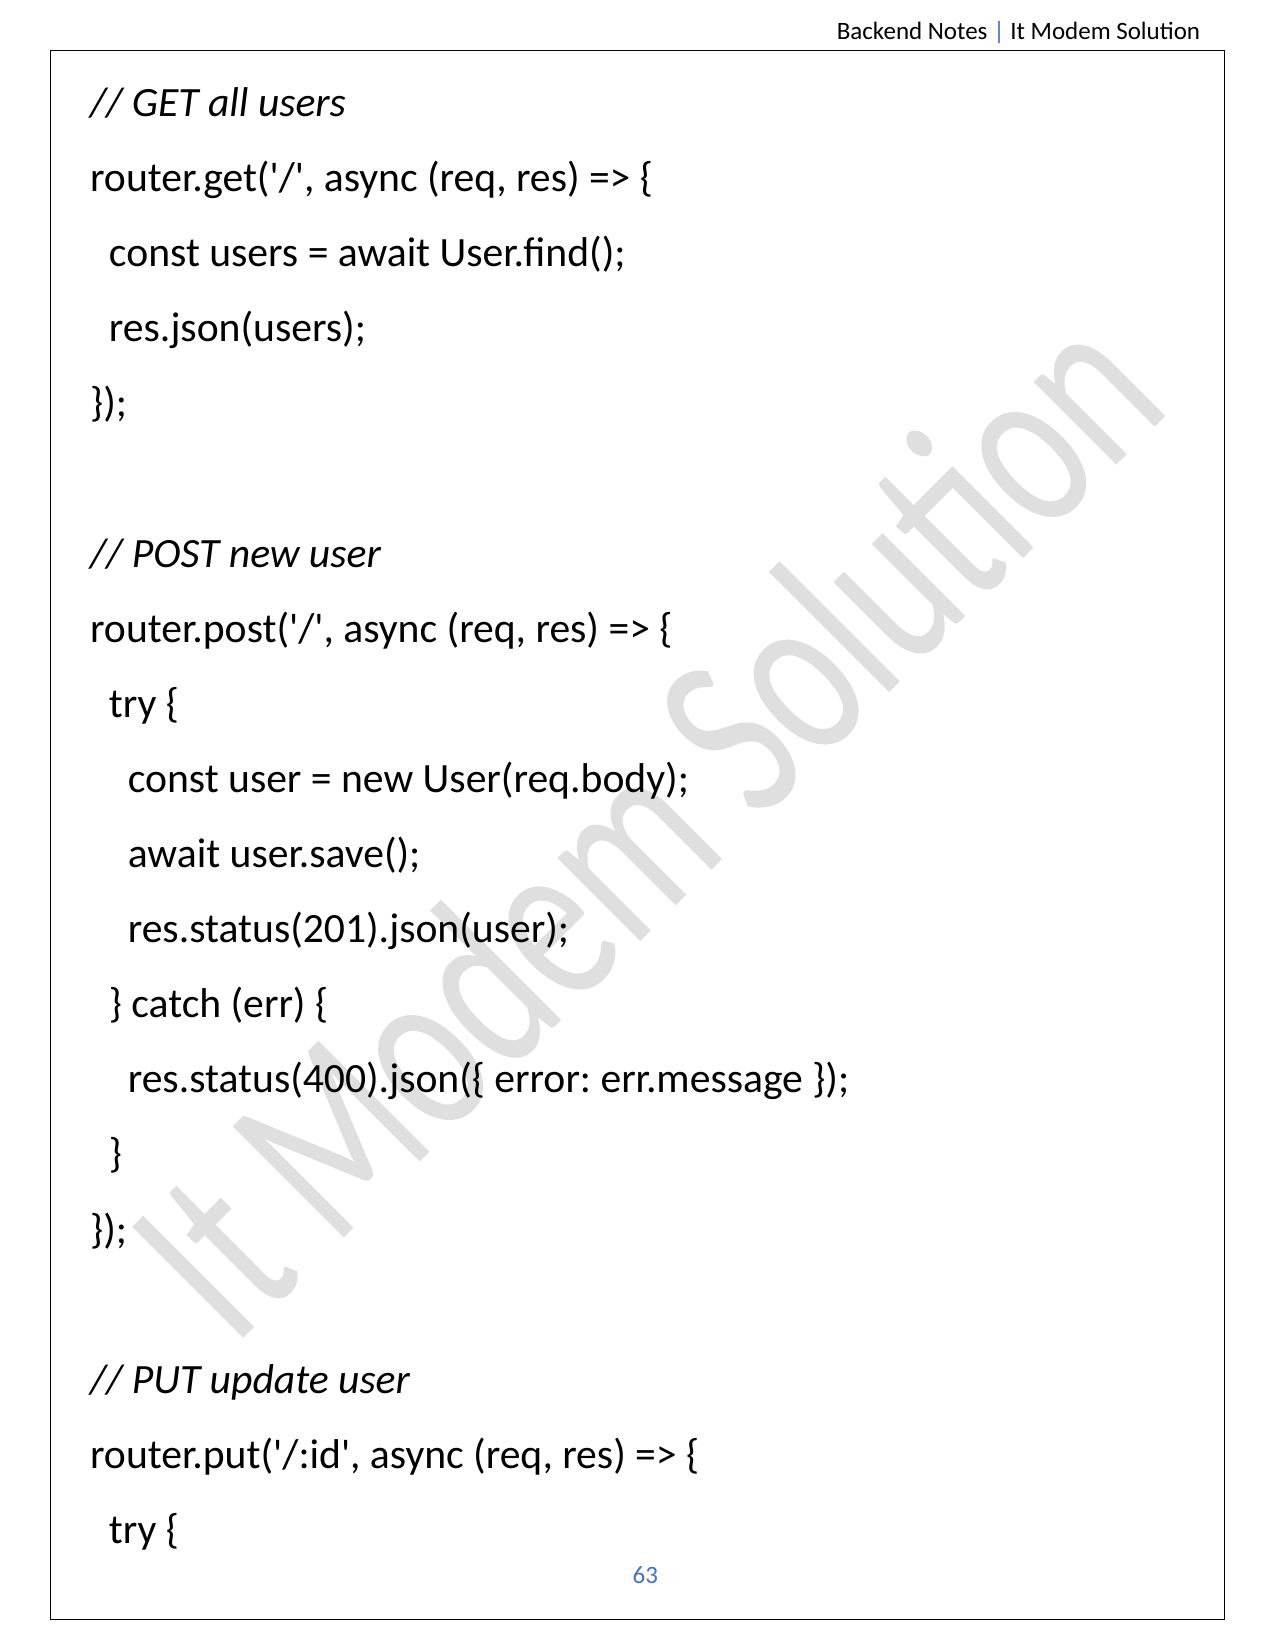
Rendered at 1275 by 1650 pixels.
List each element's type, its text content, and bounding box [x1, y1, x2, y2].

text res.status(201).json(user); [90, 902, 1200, 953]
text try { [90, 677, 1200, 728]
text }); [90, 376, 1200, 427]
text // PUT update user [90, 1353, 1200, 1404]
text const users = await User.find(); [90, 226, 1200, 277]
text } [90, 1127, 1200, 1178]
text res.json(users); [90, 301, 1200, 352]
text }); [90, 1203, 1200, 1253]
text // POST new user [90, 527, 1200, 577]
text const user = new User(req.body); [90, 752, 1200, 803]
text router.post('/', async (req, res) => { [90, 602, 1200, 653]
text await user.save(); [90, 827, 1200, 878]
text router.put('/:id', async (req, res) => { [90, 1428, 1200, 1479]
text router.get('/', async (req, res) => { [90, 151, 1200, 202]
text // GET all users [90, 76, 1200, 127]
text res.status(400).json({ error: err.message }); [90, 1052, 1200, 1103]
text } catch (err) { [90, 977, 1200, 1028]
text try { [90, 1503, 1200, 1554]
